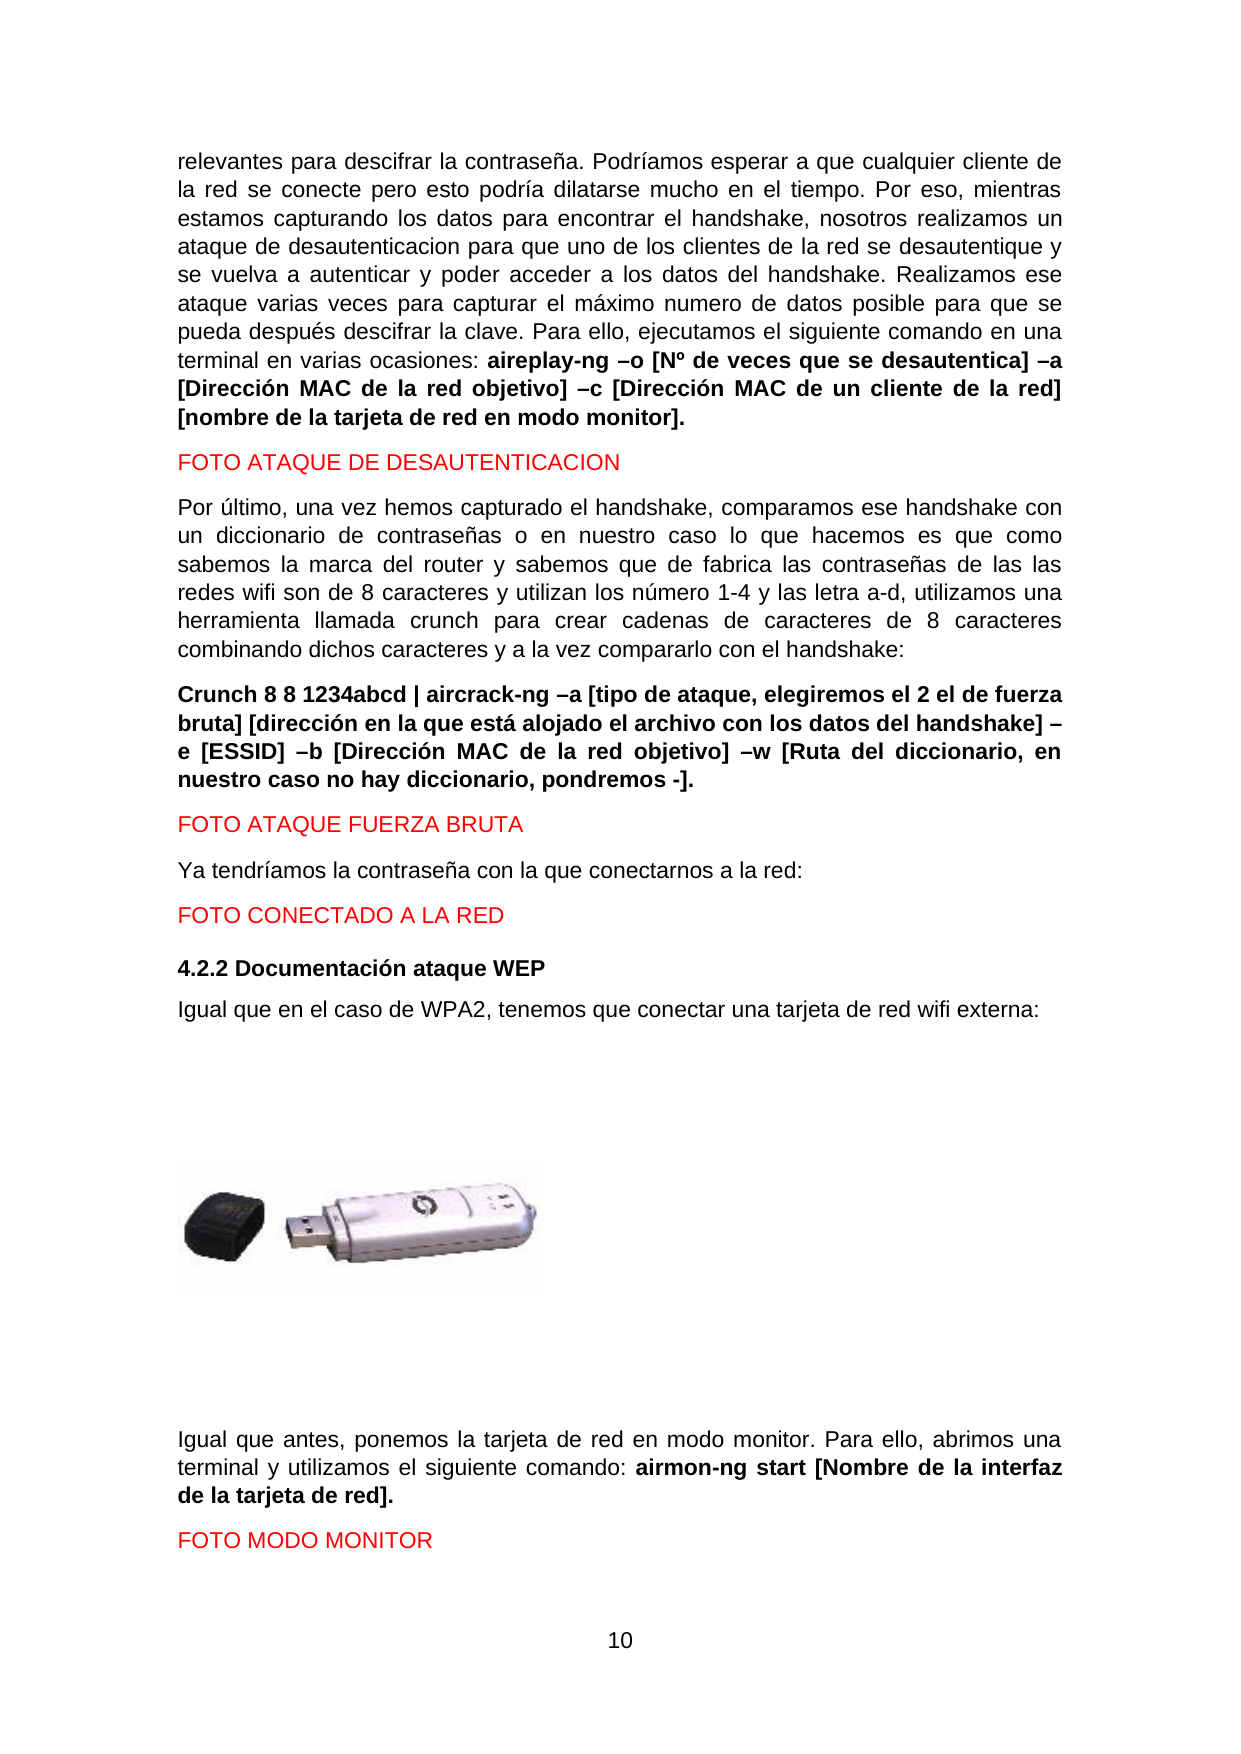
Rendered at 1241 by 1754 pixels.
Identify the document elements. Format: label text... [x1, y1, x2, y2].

text FOTO MODO MONITOR [177, 1527, 1063, 1554]
text Crunch 8 8 1234abcd | aircrack-ng –a [tipo de ataque, elegiremos el 2 el de fuerza bruta] [dirección en la que está alojado el archivo con los datos del handshake] –e [ESSID] –b [Dirección MAC de la red objetivo] –w [Ruta del diccionario, en nuestro caso no hay diccionario, pondremos -]. [177, 681, 1063, 793]
text FOTO ATAQUE DE DESAUTENTICACION [177, 449, 1063, 475]
text FOTO CONECTADO A LA RED [177, 902, 1063, 928]
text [177, 148, 1063, 430]
picture [177, 1041, 543, 1407]
text Igual que en el caso de WPA2, tenemos que conectar una tarjeta de red wifi externa: [177, 996, 1063, 1022]
text Por último, una vez hemos capturado el handshake, comparamos ese handshake con un diccionario de contraseñas o en nuestro caso lo que hacemos es que como sabemos la marca del router y sabemos que de fabrica las contraseñas de las las redes wifi son de 8 caracteres y utilizan los número 1-4 y las letra a-d, utilizamos una herramienta llamada crunch para crear cadenas de caracteres de 8 caracteres combinando dichos caracteres y a la vez compararlo con el handshake: [177, 494, 1063, 662]
subtitle 4.2.2 Documentación ataque WEP [177, 955, 1063, 981]
text Igual que antes, ponemos la tarjeta de red en modo monitor. Para ello, abrimos una terminal y utilizamos el siguiente comando: airmon-ng start [Nombre de la interfaz de la tarjeta de red]. [177, 1426, 1063, 1509]
text Ya tendríamos la contraseña con la que conectarnos a la red: [177, 857, 1063, 883]
text FOTO ATAQUE FUERZA BRUTA [177, 811, 1063, 838]
